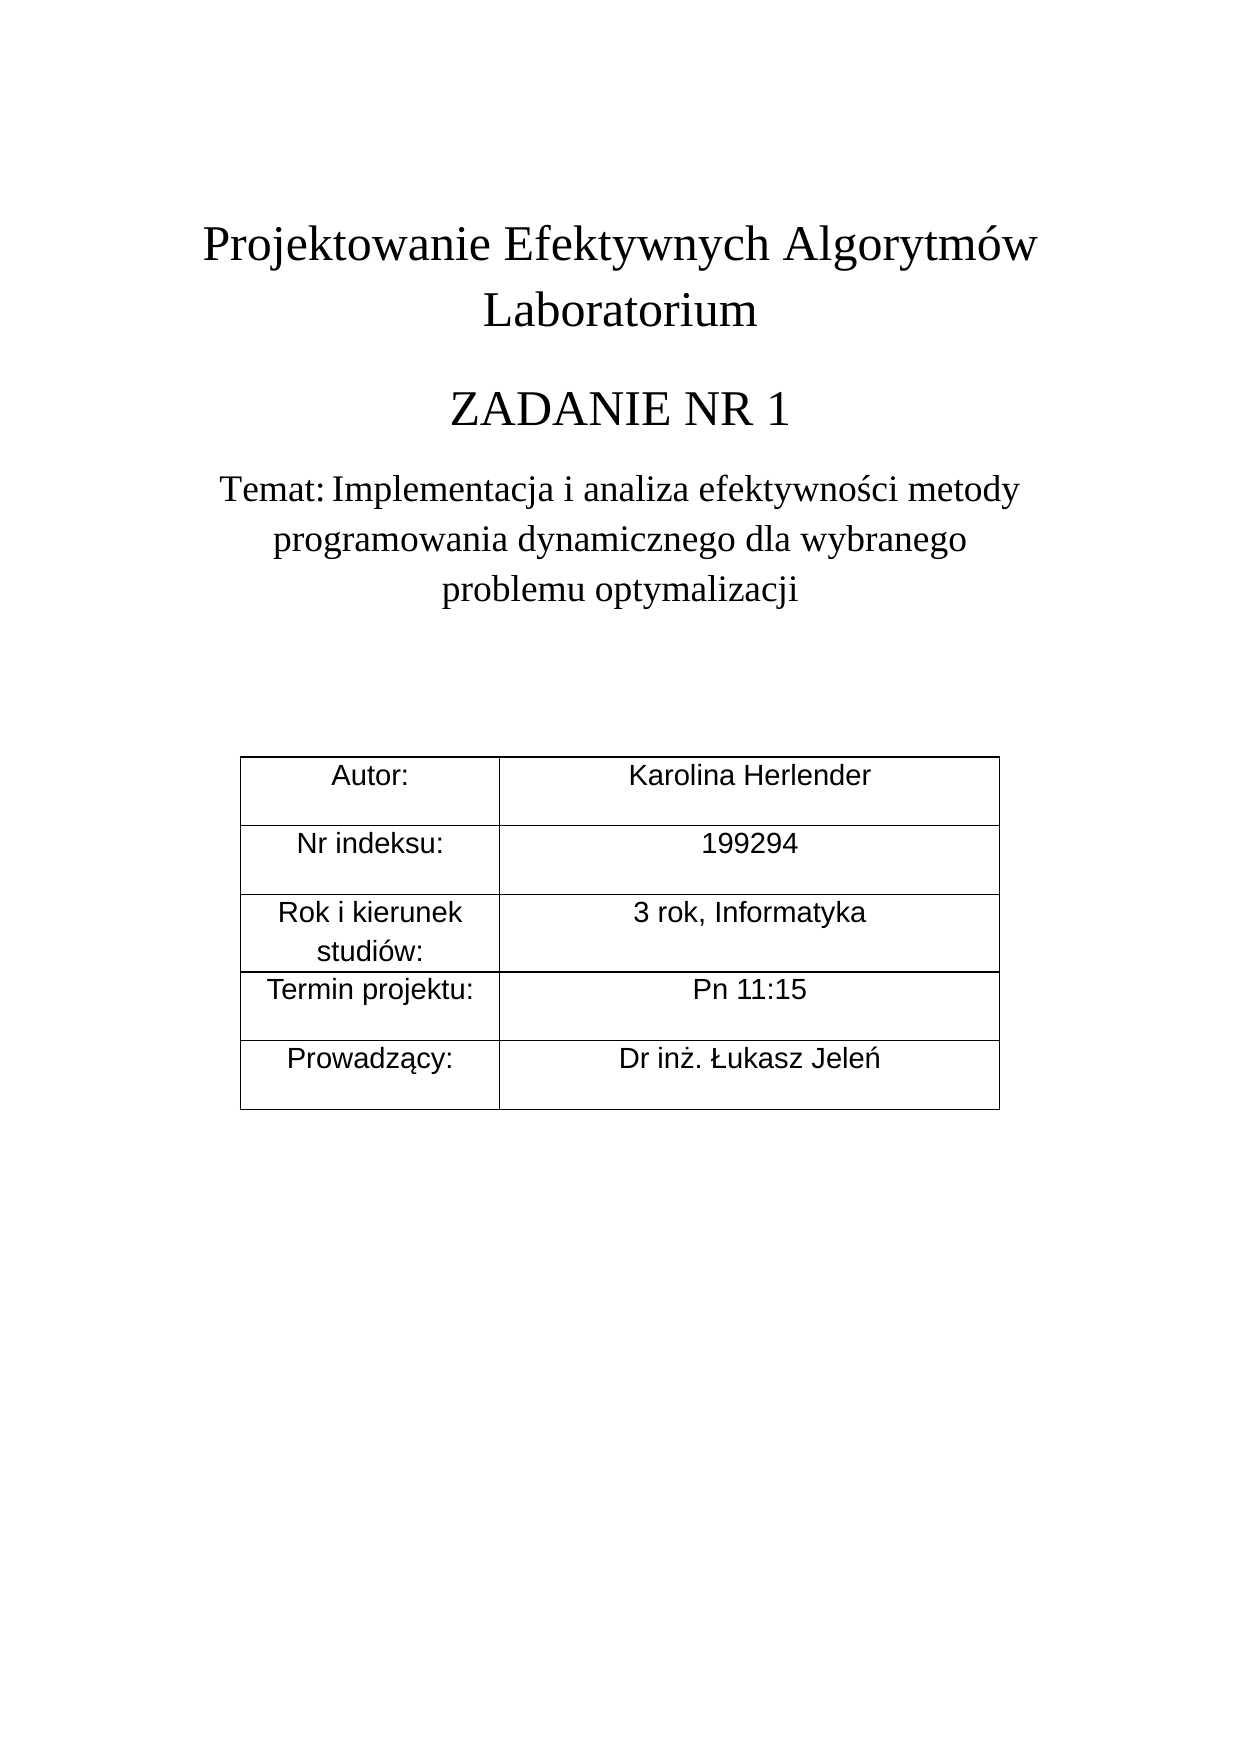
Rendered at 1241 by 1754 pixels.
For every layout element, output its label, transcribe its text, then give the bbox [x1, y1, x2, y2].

table_cell Prowadzący: [241, 1041, 499, 1109]
table_cell Dr inż. Łukasz Jeleń [500, 1041, 999, 1109]
table_header Karolina Herlender [500, 758, 999, 825]
table_cell Pn 11:15 [500, 973, 999, 1040]
text Laboratorium [148, 280, 1093, 337]
table_cell Nr indeksu: [241, 826, 499, 894]
text Temat: Implementacja i analiza efektywności metody programowania dynamicznego dla wybranego [148, 467, 1093, 559]
text problemu optymalizacji [148, 566, 1093, 642]
table_cell 199294 [500, 826, 999, 894]
table_header Autor: [241, 758, 499, 825]
table_cell 3 rok, Informatyka [500, 895, 999, 971]
table_cell Rok i kierunek studiów: [241, 895, 499, 971]
table_cell Termin projektu: [241, 973, 499, 1040]
text ZADANIE NR 1 [148, 379, 1093, 436]
text Projektowanie Efektywnych Algorytmów [148, 214, 1093, 271]
